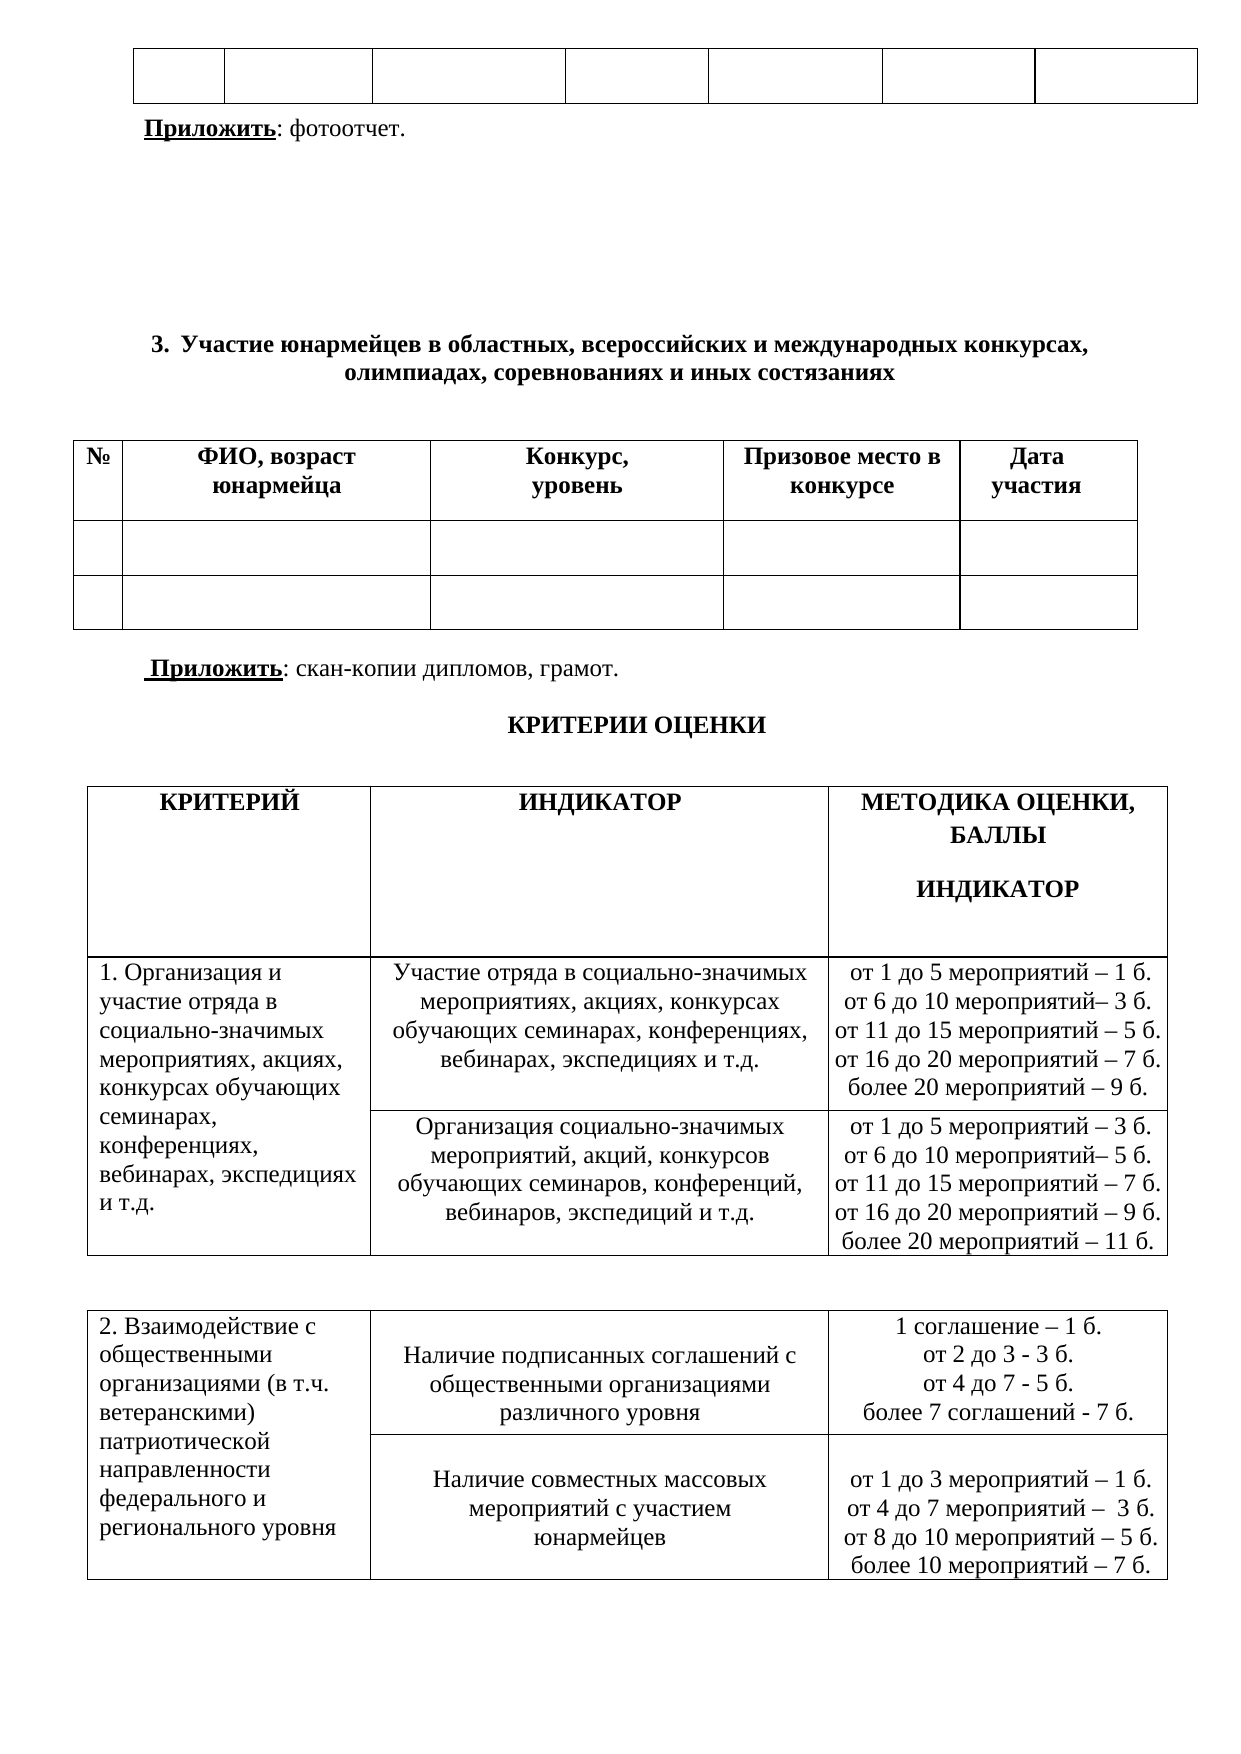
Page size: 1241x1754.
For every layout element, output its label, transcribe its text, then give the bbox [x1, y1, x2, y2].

table_cell [724, 521, 959, 574]
table_header Призовое место в конкурсе [724, 441, 959, 519]
table_cell [123, 576, 430, 629]
table_header ФИО, возраст юнармейца [123, 441, 430, 519]
table_cell [709, 49, 882, 103]
table_cell [1036, 49, 1197, 103]
table_cell [431, 576, 723, 629]
table_header ИНДИКАТОР [371, 787, 828, 956]
table_cell Организация социально-значимых мероприятий, акций, конкурсов обучающих семинаров, конференций, вебинаров, экспедиций и т.д. [371, 1111, 828, 1255]
table_header Конкурс, уровень [431, 441, 723, 519]
table_cell [123, 521, 430, 574]
table_cell [225, 49, 372, 103]
table_cell [74, 576, 122, 629]
list Участие юнармейцев в областных, всероссийских и международных конкурсах, олимпиадах, соревнованиях и иных состязаниях [118, 329, 1121, 386]
table_cell [724, 576, 959, 629]
table_header МЕТОДИКА ОЦЕНКИ, БАЛЛЫ ИНДИКАТОР [829, 787, 1167, 956]
text Приложить: скан-копии дипломов, грамот. [144, 653, 1196, 682]
table_cell от 1 до 5 мероприятий – 1 б. от 6 до 10 мероприятий– 3 б. от 11 до 15 мероприятий – 5 б. от 16 до 20 мероприятий – 7 б. более 20 мероприятий – 9 б. [829, 958, 1167, 1110]
text Приложить: фотоотчет. [144, 113, 1196, 142]
table_cell Участие отряда в социально-значимых мероприятиях, акциях, конкурсах обучающих семинарах, конференциях, вебинарах, экспедициях и т.д. [371, 958, 828, 1110]
table_cell [883, 49, 1034, 103]
table_header Дата участия [961, 441, 1137, 519]
table_header 1 соглашение – 1 б. от 2 до 3 - 3 б. от 4 до 7 - 5 б. более 7 соглашений - 7 б. [829, 1311, 1167, 1434]
subtitle КРИТЕРИИ ОЦЕНКИ [78, 707, 1196, 740]
table_cell 1. Организация и участие отряда в социально-значимых мероприятиях, акциях, конкурсах обучающих семинарах, конференциях, вебинарах, экспедициях и т.д. [88, 958, 370, 1255]
table_cell [74, 521, 122, 574]
table_cell [961, 576, 1137, 629]
table_cell от 1 до 3 мероприятий – 1 б. от 4 до 7 мероприятий – 3 б. от 8 до 10 мероприятий – 5 б. более 10 мероприятий – 7 б. [829, 1435, 1167, 1579]
table_cell Наличие совместных массовых мероприятий с участием юнармейцев [371, 1435, 828, 1579]
table_cell [961, 521, 1137, 574]
table_header Наличие подписанных соглашений с общественными организациями различного уровня [371, 1311, 828, 1434]
table_cell от 1 до 5 мероприятий – 3 б. от 6 до 10 мероприятий– 5 б. от 11 до 15 мероприятий – 7 б. от 16 до 20 мероприятий – 9 б. более 20 мероприятий – 11 б. [829, 1111, 1167, 1255]
table_header 2. Взаимодействие с общественными организациями (в т.ч. ветеранскими) патриотической направленности федерального и регионального уровня [88, 1311, 370, 1579]
table_header № [74, 441, 122, 519]
table_header КРИТЕРИЙ [88, 787, 370, 956]
table_cell [134, 49, 224, 103]
table_cell [373, 49, 565, 103]
table_cell [431, 521, 723, 574]
table_cell [566, 49, 708, 103]
